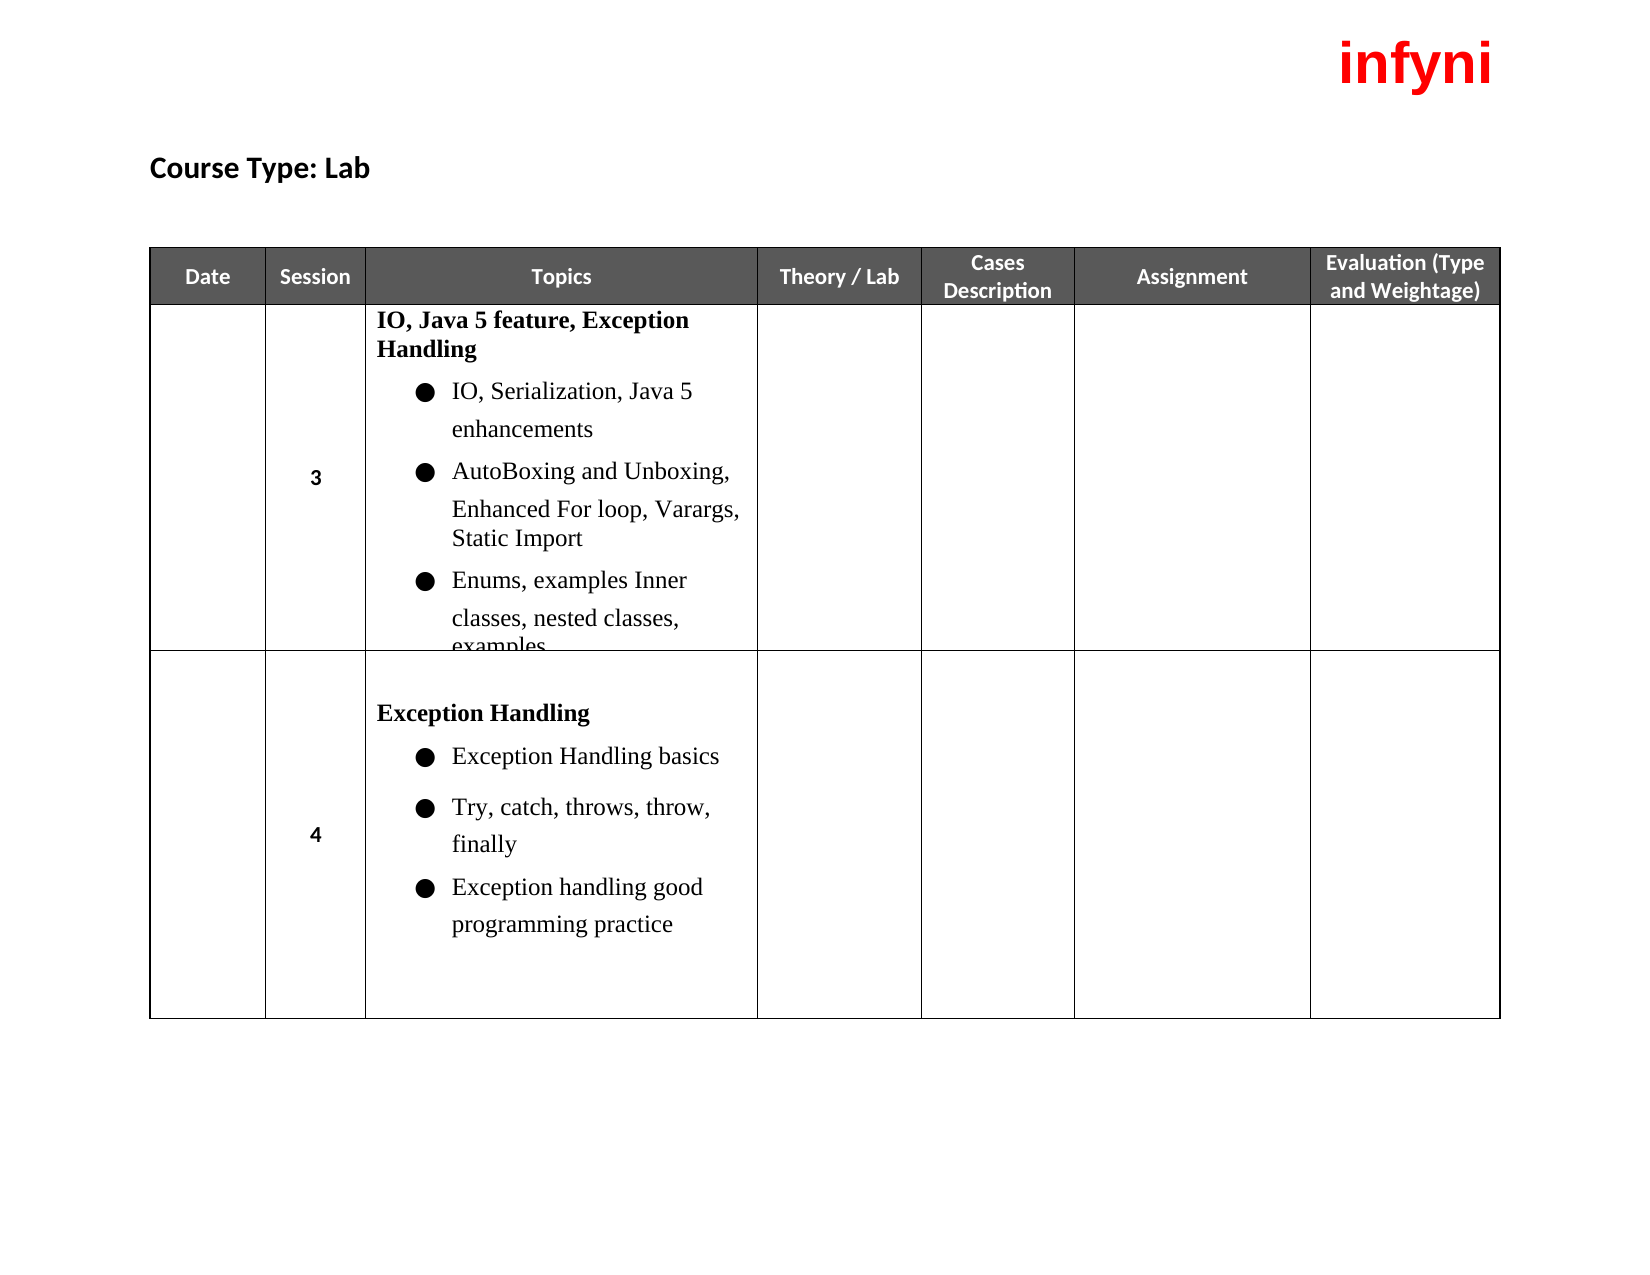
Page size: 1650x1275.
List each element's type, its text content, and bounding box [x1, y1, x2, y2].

table_cell [922, 305, 1074, 649]
table_cell [1075, 305, 1310, 649]
table_cell [922, 651, 1074, 1017]
table_header Date [151, 248, 265, 304]
table_header Topics [366, 248, 757, 304]
table_cell [151, 651, 265, 1017]
table_cell Exception Handling Exception Handling basics Try, catch, throws, throw, finally Exception handling good programming practice [366, 651, 757, 1017]
table_cell IO, Java 5 feature, Exception Handling IO, Serialization, Java 5 enhancements AutoBoxing and Unboxing, Enhanced For loop, Varargs, Static Import Enums, examples Inner classes, nested classes, examples [366, 305, 757, 649]
table_cell [758, 305, 921, 649]
table_cell [151, 305, 265, 649]
table_header Cases Description [922, 248, 1074, 304]
table_header Evaluation (Type and Weightage) [1311, 248, 1499, 304]
table_cell [758, 651, 921, 1017]
table_cell [1311, 305, 1499, 649]
table_cell 3 [266, 305, 365, 649]
text Course Type: Lab [150, 148, 1500, 186]
table_header Assignment [1075, 248, 1310, 304]
table_cell [1075, 651, 1310, 1017]
table_header Session [266, 248, 365, 304]
table_cell 4 [266, 651, 365, 1017]
table_header Theory / Lab [758, 248, 921, 304]
table_cell [1311, 651, 1499, 1017]
